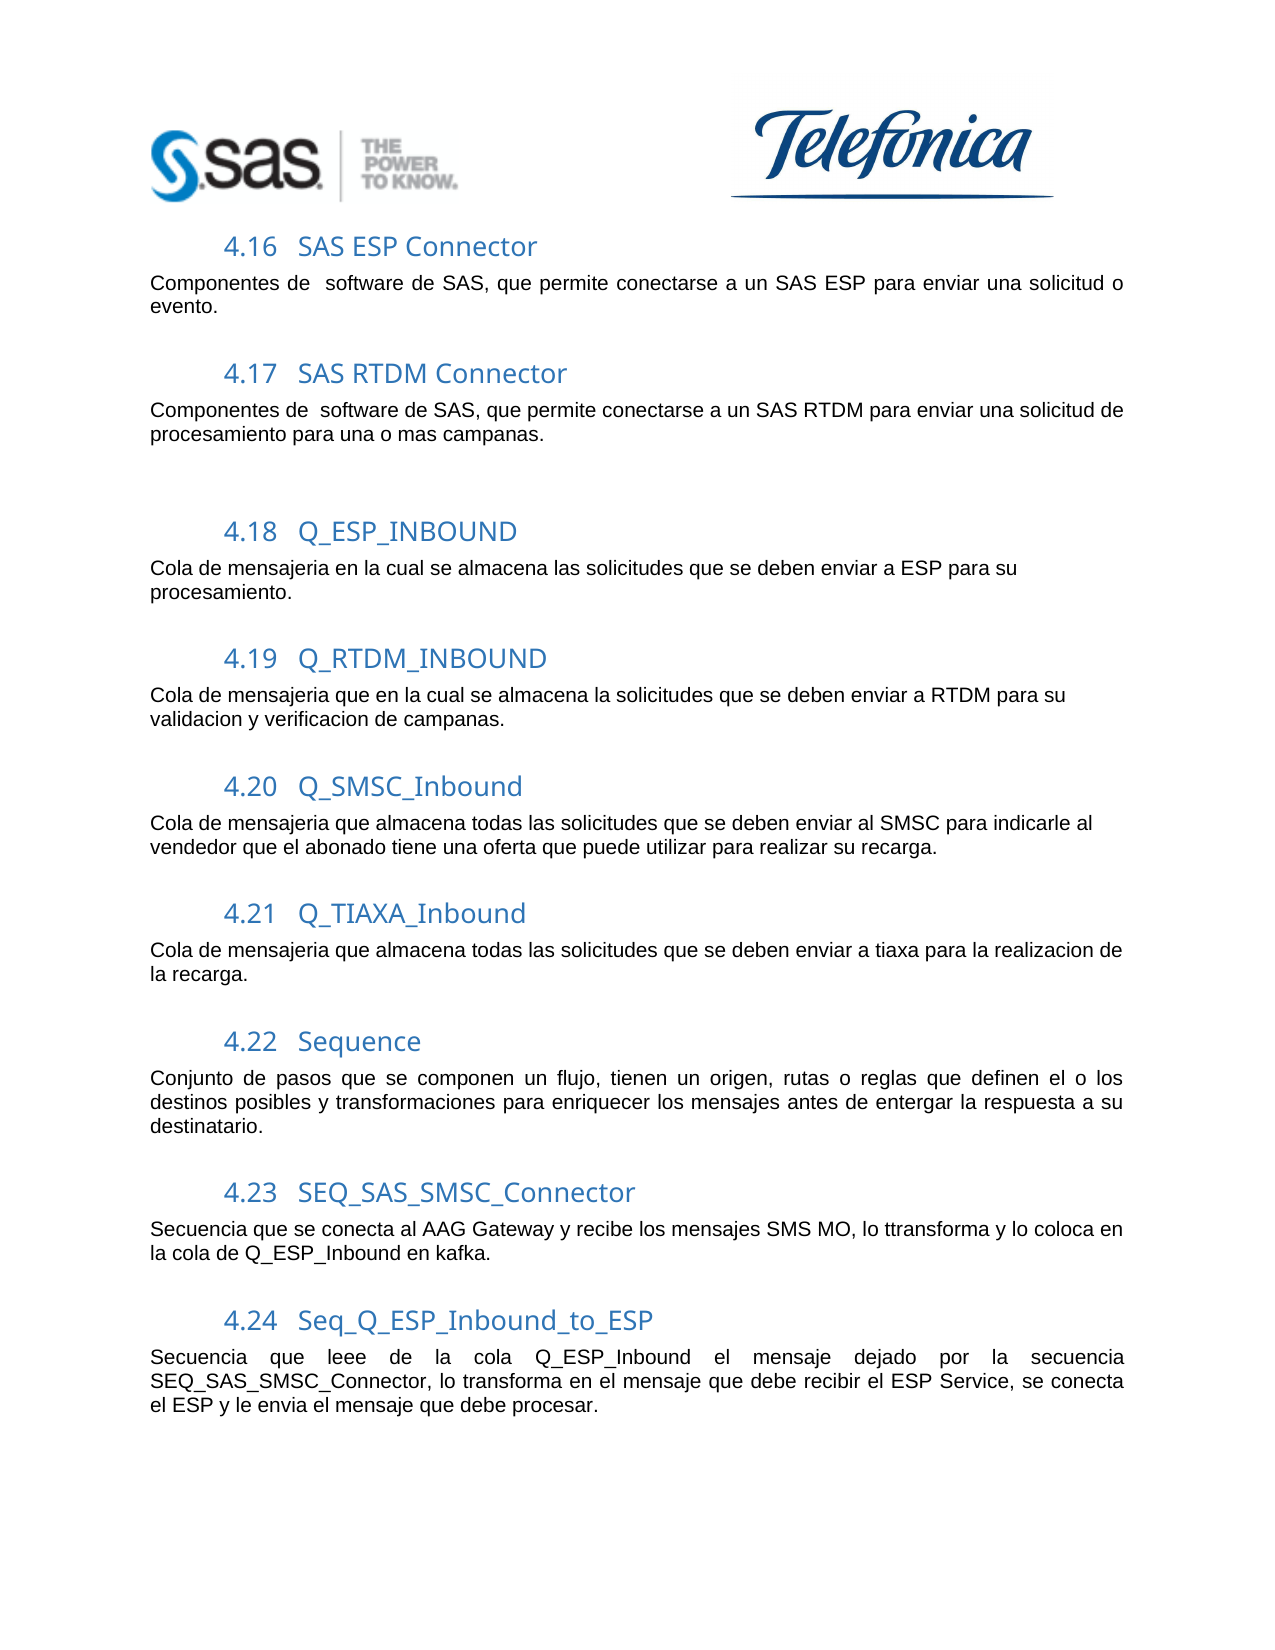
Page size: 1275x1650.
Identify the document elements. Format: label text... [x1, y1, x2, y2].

subtitle Q_RTDM_INBOUND [224, 640, 1125, 677]
subtitle SAS ESP Connector [224, 227, 1125, 264]
subtitle Sequence [224, 1022, 1125, 1059]
subtitle Q_TIAXA_Inbound [224, 895, 1125, 932]
text Componentes de software de SAS, que permite conectarse a un SAS ESP para enviar una solicitud o evento. [150, 270, 1125, 318]
subtitle SEQ_SAS_SMSC_Connector [224, 1174, 1125, 1211]
subtitle Q_ESP_INBOUND [224, 512, 1125, 549]
picture [730, 73, 1054, 204]
text Cola de mensajeria en la cual se almacena las solicitudes que se deben enviar a ESP para su procesamiento. [150, 556, 1125, 603]
text Cola de mensajeria que en la cual se almacena la solicitudes que se deben enviar a RTDM para su validacion y verificacion de campanas. [150, 683, 1125, 731]
text Componentes de software de SAS, que permite conectarse a un SAS RTDM para enviar una solicitud de procesamiento para una o mas campanas. [150, 398, 1125, 446]
subtitle SAS RTDM Connector [224, 355, 1125, 392]
text Cola de mensajeria que almacena todas las solicitudes que se deben enviar a tiaxa para la realizacion de la recarga. [150, 938, 1125, 986]
subtitle Seq_Q_ESP_Inbound_to_ESP [224, 1301, 1125, 1338]
picture [150, 130, 459, 204]
text Secuencia que se conecta al AAG Gateway y recibe los mensajes SMS MO, lo ttransforma y lo coloca en la cola de Q_ESP_Inbound en kafka. [150, 1217, 1125, 1265]
subtitle Q_SMSC_Inbound [224, 767, 1125, 804]
text Conjunto de pasos que se componen un flujo, tienen un origen, rutas o reglas que definen el o los destinos posibles y transformaciones para enriquecer los mensajes antes de entergar la respuesta a su destinatario. [150, 1066, 1125, 1137]
text Secuencia que leee de la cola Q_ESP_Inbound el mensaje dejado por la secuencia SEQ_SAS_SMSC_Connector, lo transforma en el mensaje que debe recibir el ESP Service, se conecta el ESP y le envia el mensaje que debe procesar. [150, 1344, 1125, 1416]
text Cola de mensajeria que almacena todas las solicitudes que se deben enviar al SMSC para indicarle al vendedor que el abonado tiene una oferta que puede utilizar para realizar su recarga. [150, 811, 1125, 858]
